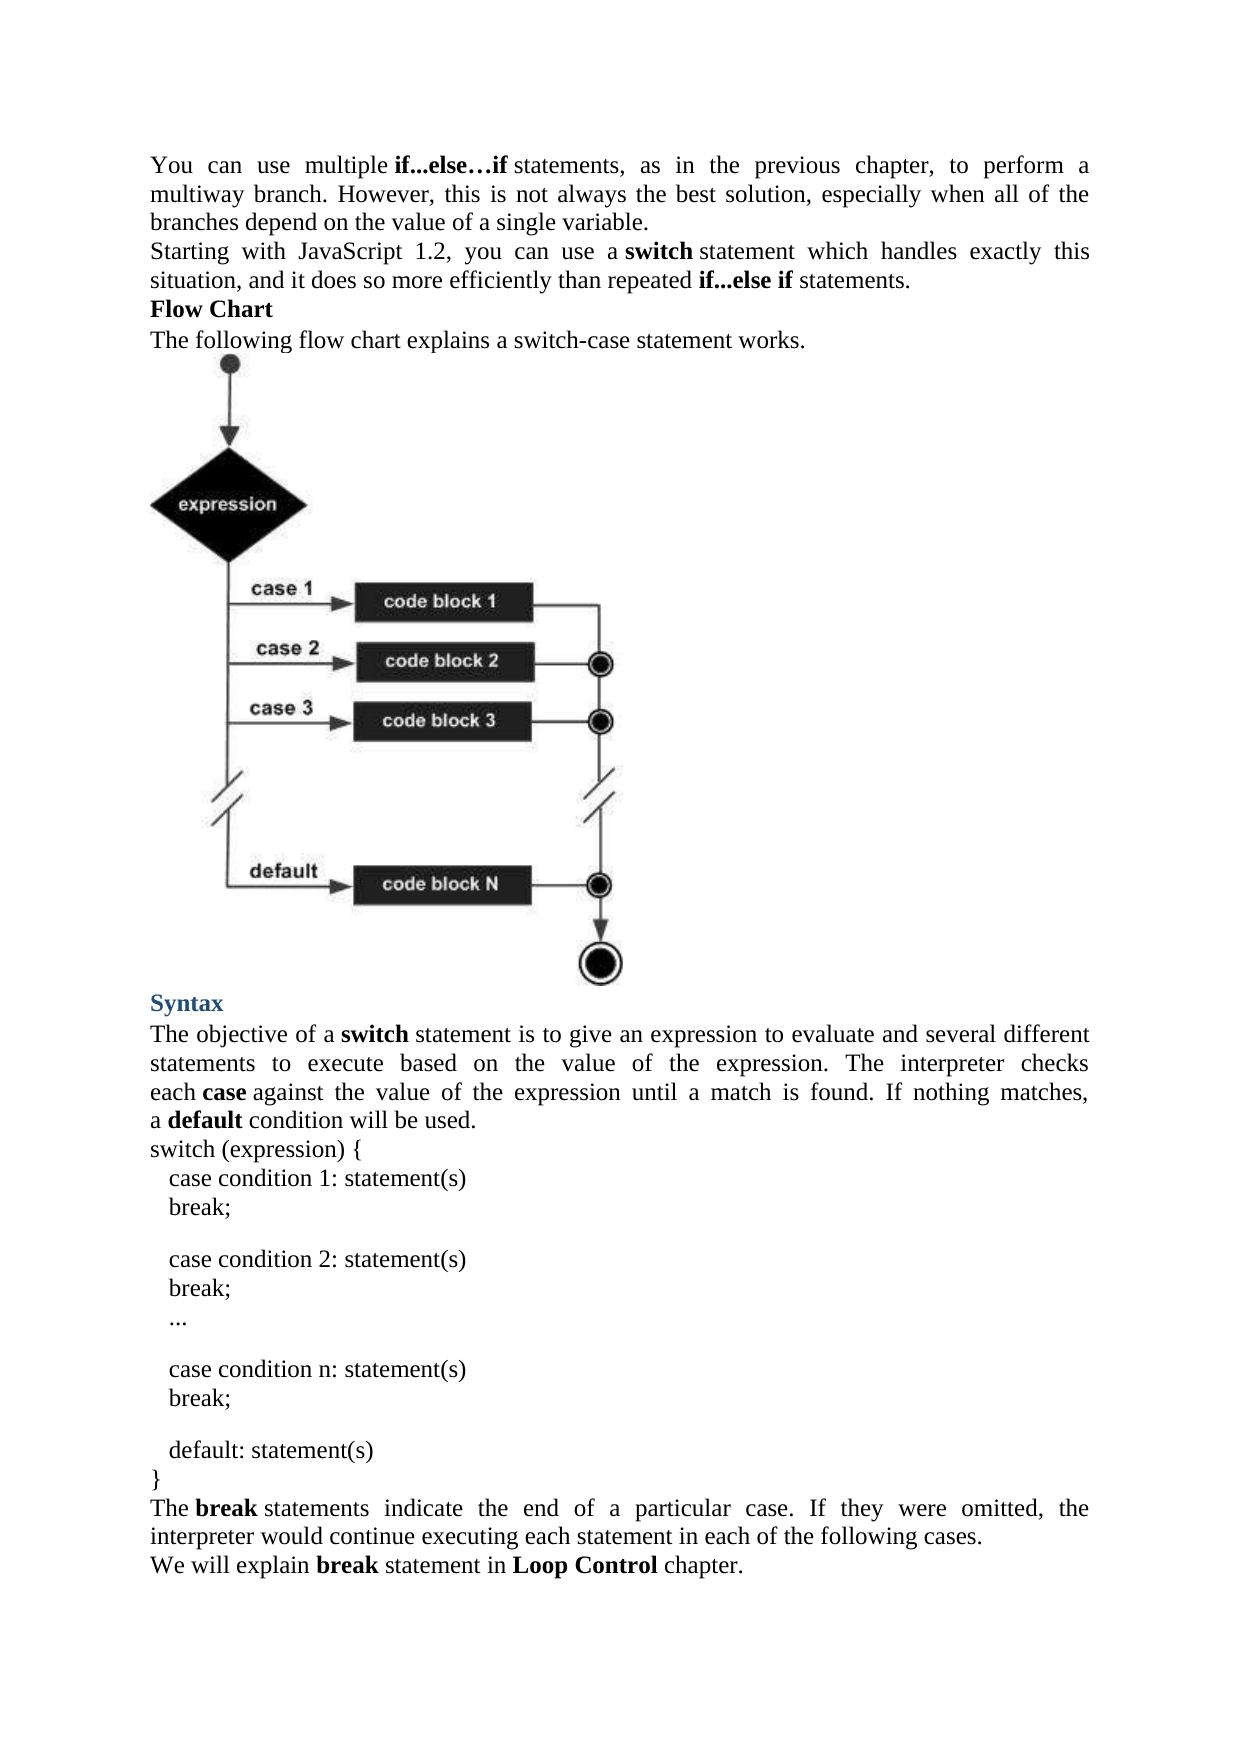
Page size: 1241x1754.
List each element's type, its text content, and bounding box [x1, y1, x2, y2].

text ... [150, 1302, 1090, 1330]
text switch (expression) { [150, 1134, 1090, 1163]
text break; [150, 1383, 1090, 1412]
subtitle Syntax [150, 988, 1090, 1017]
picture [150, 353, 623, 986]
text Starting with JavaScript 1.2, you can use a switch statement which handles exactly this situation, and it does so more efficiently than repeated if...else if statements. [150, 236, 1090, 294]
text break; [150, 1273, 1090, 1302]
subtitle Flow Chart [150, 294, 1090, 322]
text The objective of a switch statement is to give an expression to evaluate and several different statements to execute based on the value of the expression. The interpreter checks each case against the value of the expression until a match is found. If nothing matches, a default condition will be used. [150, 1019, 1090, 1134]
text We will explain break statement in Loop Control chapter. [150, 1550, 1090, 1579]
text case condition 2: statement(s) [150, 1244, 1090, 1273]
text The break statements indicate the end of a particular case. If they were omitted, the interpreter would continue executing each statement in each of the following cases. [150, 1493, 1090, 1550]
text The following flow chart explains a switch-case statement works. [150, 325, 1090, 353]
text } [150, 1464, 1090, 1493]
text case condition n: statement(s) [150, 1354, 1090, 1383]
text default: statement(s) [150, 1435, 1090, 1464]
text You can use multiple if...else…if statements, as in the previous chapter, to perform a multiway branch. However, this is not always the best solution, especially when all of the branches depend on the value of a single variable. [150, 150, 1090, 236]
text break; [150, 1192, 1090, 1221]
text case condition 1: statement(s) [150, 1163, 1090, 1192]
